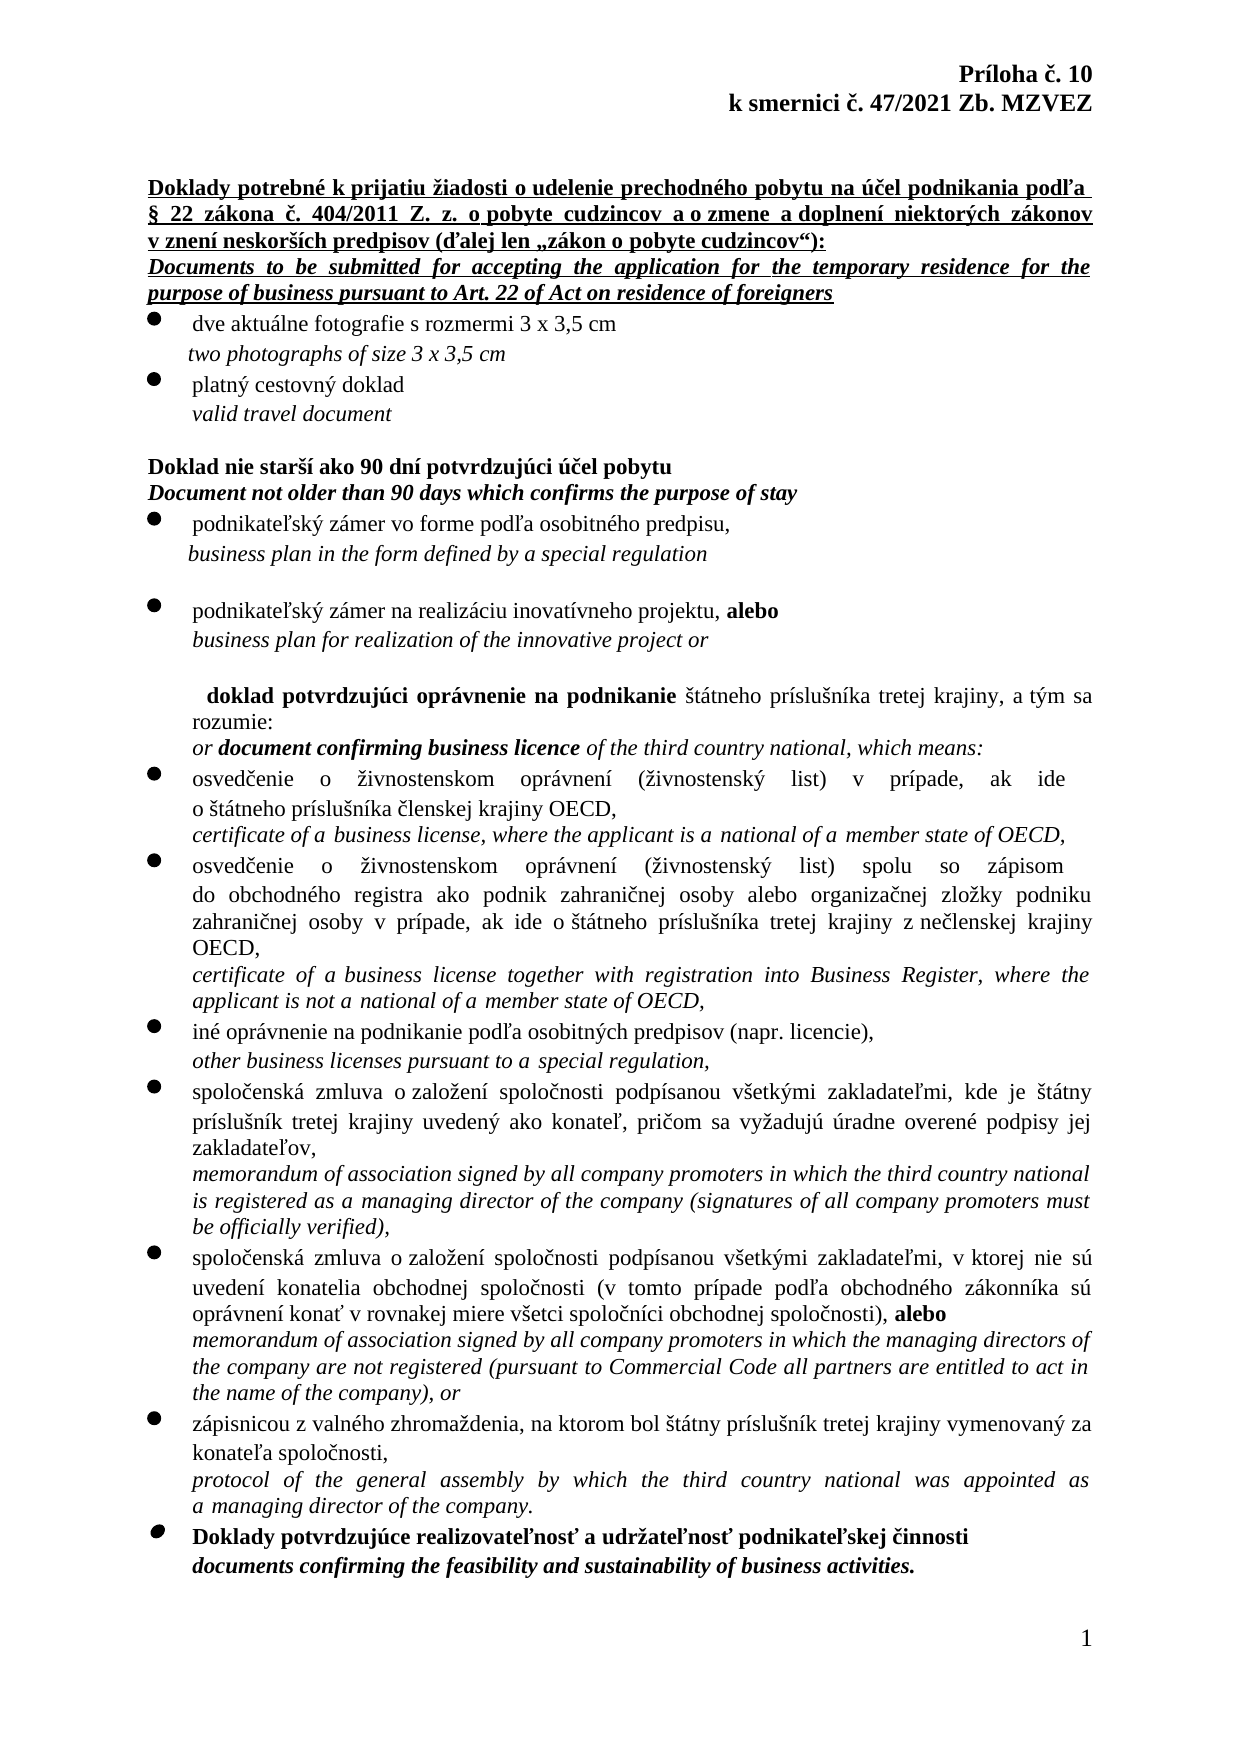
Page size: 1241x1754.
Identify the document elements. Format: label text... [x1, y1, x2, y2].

list Documents to be submitted for accepting the application for the temporary residence for the purpose of business pursuant to Art. 22 of Act on residence of foreigners [148, 253, 1093, 306]
text certificate of a business license, where the applicant is a national of a member state of OECD, [192, 821, 1093, 847]
list podnikateľský zámer vo forme podľa osobitného predpisu, [148, 506, 1093, 540]
list zápisnicou z valného zhromaždenia, na ktorom bol štátny príslušník tretej krajiny vymenovaný za konateľa spoločnosti, [148, 1405, 1093, 1466]
text or document confirming business licence of the third country national, which means: [192, 734, 1093, 761]
list spoločenská zmluva o založení spoločnosti podpísanou všetkými zakladateľmi, v ktorej nie sú uvedení konatelia obchodnej spoločnosti (v tomto prípade podľa obchodného zákonníka sú oprávnení konať v rovnakej miere všetci spoločníci obchodnej spoločnosti), alebo [148, 1239, 1093, 1326]
subtitle Príloha č. 10 [185, 59, 1093, 88]
text documents confirming the feasibility and sustainability of business activities. [148, 1553, 1093, 1579]
list dve aktuálne fotografie s rozmermi 3 x 3,5 cm [148, 306, 1093, 340]
text doklad potvrdzujúci oprávnenie na podnikanie štátneho príslušníka tretej krajiny, a tým sa rozumie: [148, 682, 1093, 734]
list platný cestovný doklad [147, 366, 1093, 400]
list osvedčenie o živnostenskom oprávnení (živnostenský list) spolu so zápisom do obchodného registra ako podnik zahraničnej osoby alebo organizačnej zložky podniku zahraničnej osoby v prípade, ak ide o štátneho príslušníka tretej krajiny z nečlenskej krajiny OECD, [148, 847, 1093, 961]
text Document not older than 90 days which confirms the purpose of stay [148, 479, 1093, 506]
list spoločenská zmluva o založení spoločnosti podpísanou všetkými zakladateľmi, kde je štátny príslušník tretej krajiny uvedený ako konateľ, pričom sa vyžadujú úradne overené podpisy jej zakladateľov, [148, 1074, 1093, 1161]
text certificate of a business license together with registration into Business Register, where the applicant is not a national of a member state of OECD, [192, 961, 1093, 1013]
list Doklady potvrdzujúce realizovateľnosť a udržateľnosť podnikateľskej činnosti [148, 1518, 1093, 1553]
list business plan for realization of the innovative project or [192, 627, 1093, 653]
list podnikateľský zámer na realizáciu inovatívneho projektu, alebo [148, 592, 1093, 627]
list Doklady potrebné k prijatiu žiadosti o udelenie prechodného pobytu na účel podnikania podľa § 22 zákona č. 404/2011 Z. z. o pobyte cudzincov a o zmene a doplnení niektorých zákonov v znení neskorších predpisov (ďalej len „zákon o pobyte cudzincov“): [148, 174, 1093, 223]
text Doklad nie starší ako 90 dní potvrdzujúci účel pobytu [148, 453, 1093, 479]
text two photographs of size 3 x 3,5 cm [148, 340, 1093, 366]
text protocol of the general assembly by which the third country national was appointed as a managing director of the company. [192, 1466, 1093, 1518]
list iné oprávnenie na podnikanie podľa osobitných predpisov (napr. licencie), [148, 1013, 1093, 1047]
list osvedčenie o živnostenskom oprávnení (živnostenský list) v prípade, ak ide o štátneho príslušníka členskej krajiny OECD, [148, 761, 1093, 821]
subtitle k smernici č. 47/2021 Zb. MZVEZ [590, 88, 1093, 117]
text memorandum of association signed by all company promoters in which the managing directors of the company are not registered (pursuant to Commercial Code all partners are entitled to act in the name of the company), or [192, 1326, 1093, 1405]
text memorandum of association signed by all company promoters in which the third country national is registered as a managing director of the company (signatures of all company promoters must be officially verified), [192, 1161, 1093, 1239]
list Doklady potrebné k prijatiu žiadosti o udelenie prechodného pobytu na účel podnikania podľa § 22 zákona č. 404/2011 Z. z. o pobyte cudzincov a o zmene a doplnení niektorých zákonov v znení neskorších predpisov (ďalej len „zákon o pobyte cudzincov“): [148, 224, 1093, 253]
text valid travel document [192, 400, 1093, 427]
text other business licenses pursuant to a special regulation, [192, 1047, 1093, 1074]
text business plan in the form defined by a special regulation [148, 540, 1093, 566]
